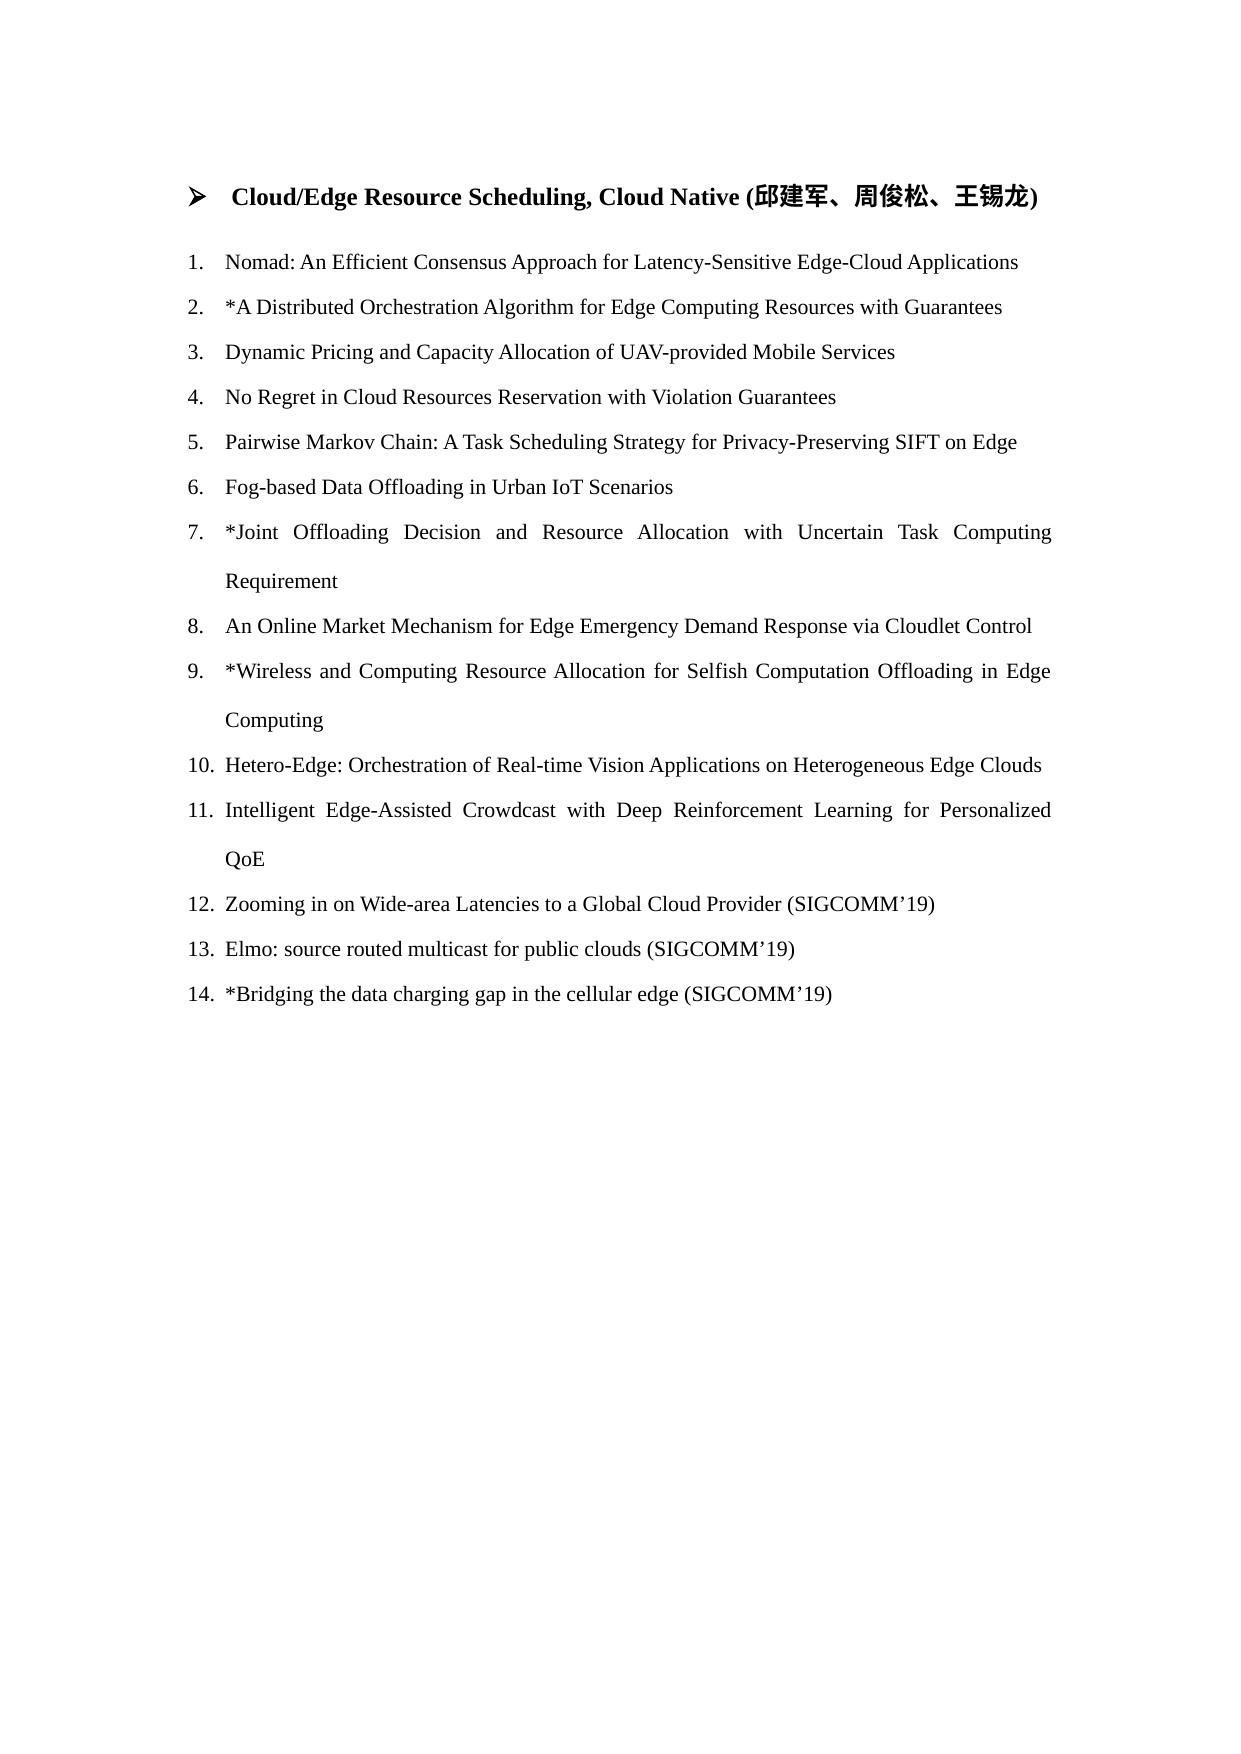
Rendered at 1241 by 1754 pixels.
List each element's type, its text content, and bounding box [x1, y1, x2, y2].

list Dynamic Pricing and Capacity Allocation of UAV-provided Mobile Services [187, 335, 1053, 368]
list Nomad: An Efficient Consensus Approach for Latency-Sensitive Edge-Cloud Applications [187, 245, 1053, 278]
list Hetero-Edge: Orchestration of Real-time Vision Applications on Heterogeneous Edge Clouds [187, 748, 1053, 781]
list An Online Market Mechanism for Edge Emergency Demand Response via Cloudlet Control [187, 609, 1053, 642]
list *Bridging the data charging gap in the cellular edge (SIGCOMM’19) [187, 978, 1053, 1010]
list *Joint Offloading Decision and Resource Allocation with Uncertain Task Computing Requirement [187, 516, 1053, 597]
list Cloud/Edge Resource Scheduling, Cloud Native (邱建军、周俊松、王锡龙) [187, 162, 1053, 227]
list Zooming in on Wide-area Latencies to a Global Cloud Provider (SIGCOMM’19) [187, 887, 1053, 920]
list Fog-based Data Offloading in Urban IoT Scenarios [187, 471, 1053, 503]
list *A Distributed Orchestration Algorithm for Edge Computing Resources with Guarantees [187, 290, 1053, 323]
list Elmo: source routed multicast for public clouds (SIGCOMM’19) [187, 933, 1053, 965]
list Pairwise Markov Chain: A Task Scheduling Strategy for Privacy-Preserving SIFT on Edge [187, 426, 1053, 458]
list Intelligent Edge-Assisted Crowdcast with Deep Reinforcement Learning for Personalized QoE [187, 794, 1053, 875]
list *Wireless and Computing Resource Allocation for Selfish Computation Offloading in Edge Computing [187, 655, 1053, 736]
list No Regret in Cloud Resources Reservation with Violation Guarantees [187, 380, 1053, 413]
